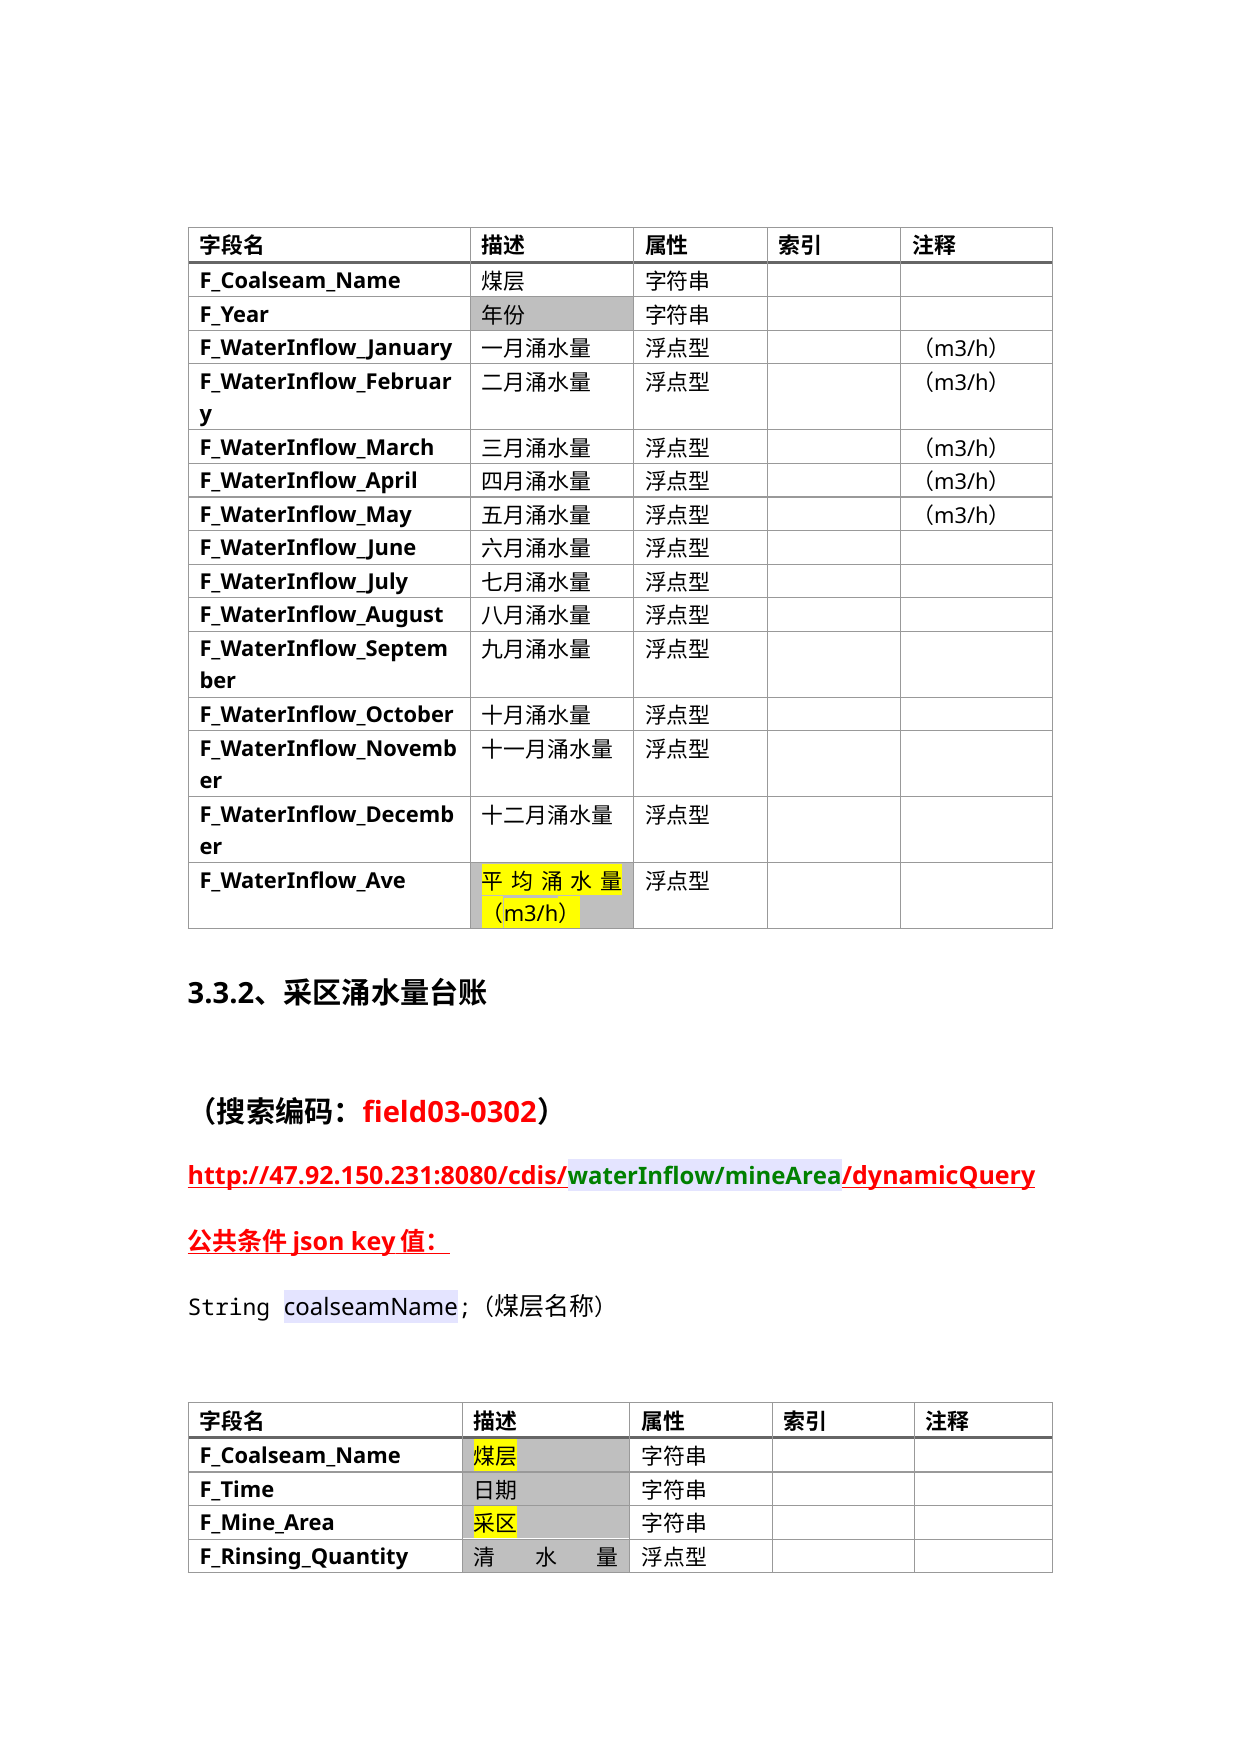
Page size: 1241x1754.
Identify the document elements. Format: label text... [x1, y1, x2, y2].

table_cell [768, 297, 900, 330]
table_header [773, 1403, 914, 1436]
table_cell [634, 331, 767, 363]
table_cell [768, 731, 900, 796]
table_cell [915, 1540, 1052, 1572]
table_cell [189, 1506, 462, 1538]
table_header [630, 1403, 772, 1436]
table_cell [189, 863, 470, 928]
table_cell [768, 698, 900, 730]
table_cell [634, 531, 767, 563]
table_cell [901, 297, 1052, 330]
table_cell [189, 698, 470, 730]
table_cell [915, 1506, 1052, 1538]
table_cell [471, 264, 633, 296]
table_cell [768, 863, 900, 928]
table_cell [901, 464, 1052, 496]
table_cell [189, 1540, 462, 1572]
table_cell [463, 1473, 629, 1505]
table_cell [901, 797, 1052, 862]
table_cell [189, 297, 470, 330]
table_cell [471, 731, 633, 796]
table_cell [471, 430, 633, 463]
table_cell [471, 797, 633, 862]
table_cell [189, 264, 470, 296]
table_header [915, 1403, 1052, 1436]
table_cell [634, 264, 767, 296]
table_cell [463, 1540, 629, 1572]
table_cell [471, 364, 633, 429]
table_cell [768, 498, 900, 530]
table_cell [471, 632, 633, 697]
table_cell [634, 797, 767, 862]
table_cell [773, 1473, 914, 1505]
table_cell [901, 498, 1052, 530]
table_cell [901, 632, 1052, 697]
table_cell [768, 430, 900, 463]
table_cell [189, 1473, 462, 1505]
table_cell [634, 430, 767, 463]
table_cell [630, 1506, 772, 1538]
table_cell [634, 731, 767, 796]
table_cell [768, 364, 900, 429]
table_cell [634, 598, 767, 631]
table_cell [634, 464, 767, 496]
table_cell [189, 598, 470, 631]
subtitle 3.3.2、采区涌水量台账 [187, 958, 1053, 1023]
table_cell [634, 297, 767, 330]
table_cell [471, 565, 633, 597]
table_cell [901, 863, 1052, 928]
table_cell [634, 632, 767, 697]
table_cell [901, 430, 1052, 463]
text String coalseamName;（煤层名称） [187, 1272, 1053, 1337]
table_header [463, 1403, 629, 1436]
text （搜索编码：field03-0302） [187, 1077, 1053, 1142]
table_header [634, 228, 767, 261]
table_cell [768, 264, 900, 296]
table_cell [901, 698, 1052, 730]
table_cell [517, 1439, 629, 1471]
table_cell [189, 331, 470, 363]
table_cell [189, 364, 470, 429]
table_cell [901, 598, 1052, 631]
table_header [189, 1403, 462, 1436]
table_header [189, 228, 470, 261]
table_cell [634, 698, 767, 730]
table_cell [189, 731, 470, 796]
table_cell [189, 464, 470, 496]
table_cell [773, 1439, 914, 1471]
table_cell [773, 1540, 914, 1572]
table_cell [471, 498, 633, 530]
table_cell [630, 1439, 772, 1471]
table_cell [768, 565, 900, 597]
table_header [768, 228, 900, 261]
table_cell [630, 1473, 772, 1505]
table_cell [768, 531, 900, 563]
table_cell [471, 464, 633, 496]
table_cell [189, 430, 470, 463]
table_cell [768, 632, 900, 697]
text 公共条件json key值： [187, 1207, 1053, 1272]
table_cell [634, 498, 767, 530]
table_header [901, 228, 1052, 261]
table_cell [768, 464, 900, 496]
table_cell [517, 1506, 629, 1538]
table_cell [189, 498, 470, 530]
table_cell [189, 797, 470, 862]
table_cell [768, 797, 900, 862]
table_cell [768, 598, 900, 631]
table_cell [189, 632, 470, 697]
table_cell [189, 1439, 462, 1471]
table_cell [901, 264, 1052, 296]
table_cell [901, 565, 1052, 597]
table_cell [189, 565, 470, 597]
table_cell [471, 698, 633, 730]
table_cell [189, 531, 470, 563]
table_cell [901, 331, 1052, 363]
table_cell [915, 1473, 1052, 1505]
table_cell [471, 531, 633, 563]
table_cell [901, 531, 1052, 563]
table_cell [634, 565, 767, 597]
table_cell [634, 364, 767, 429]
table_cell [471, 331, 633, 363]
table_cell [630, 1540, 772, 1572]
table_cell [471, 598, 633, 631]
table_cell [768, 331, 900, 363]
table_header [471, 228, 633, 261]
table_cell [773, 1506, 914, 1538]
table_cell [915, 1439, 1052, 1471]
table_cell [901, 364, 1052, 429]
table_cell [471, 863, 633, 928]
text http://47.92.150.231:8080/cdis/waterInflow/mineArea/dynamicQuery [187, 1142, 1053, 1207]
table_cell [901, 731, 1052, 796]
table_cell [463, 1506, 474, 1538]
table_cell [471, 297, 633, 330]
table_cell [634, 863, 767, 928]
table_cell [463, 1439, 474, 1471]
